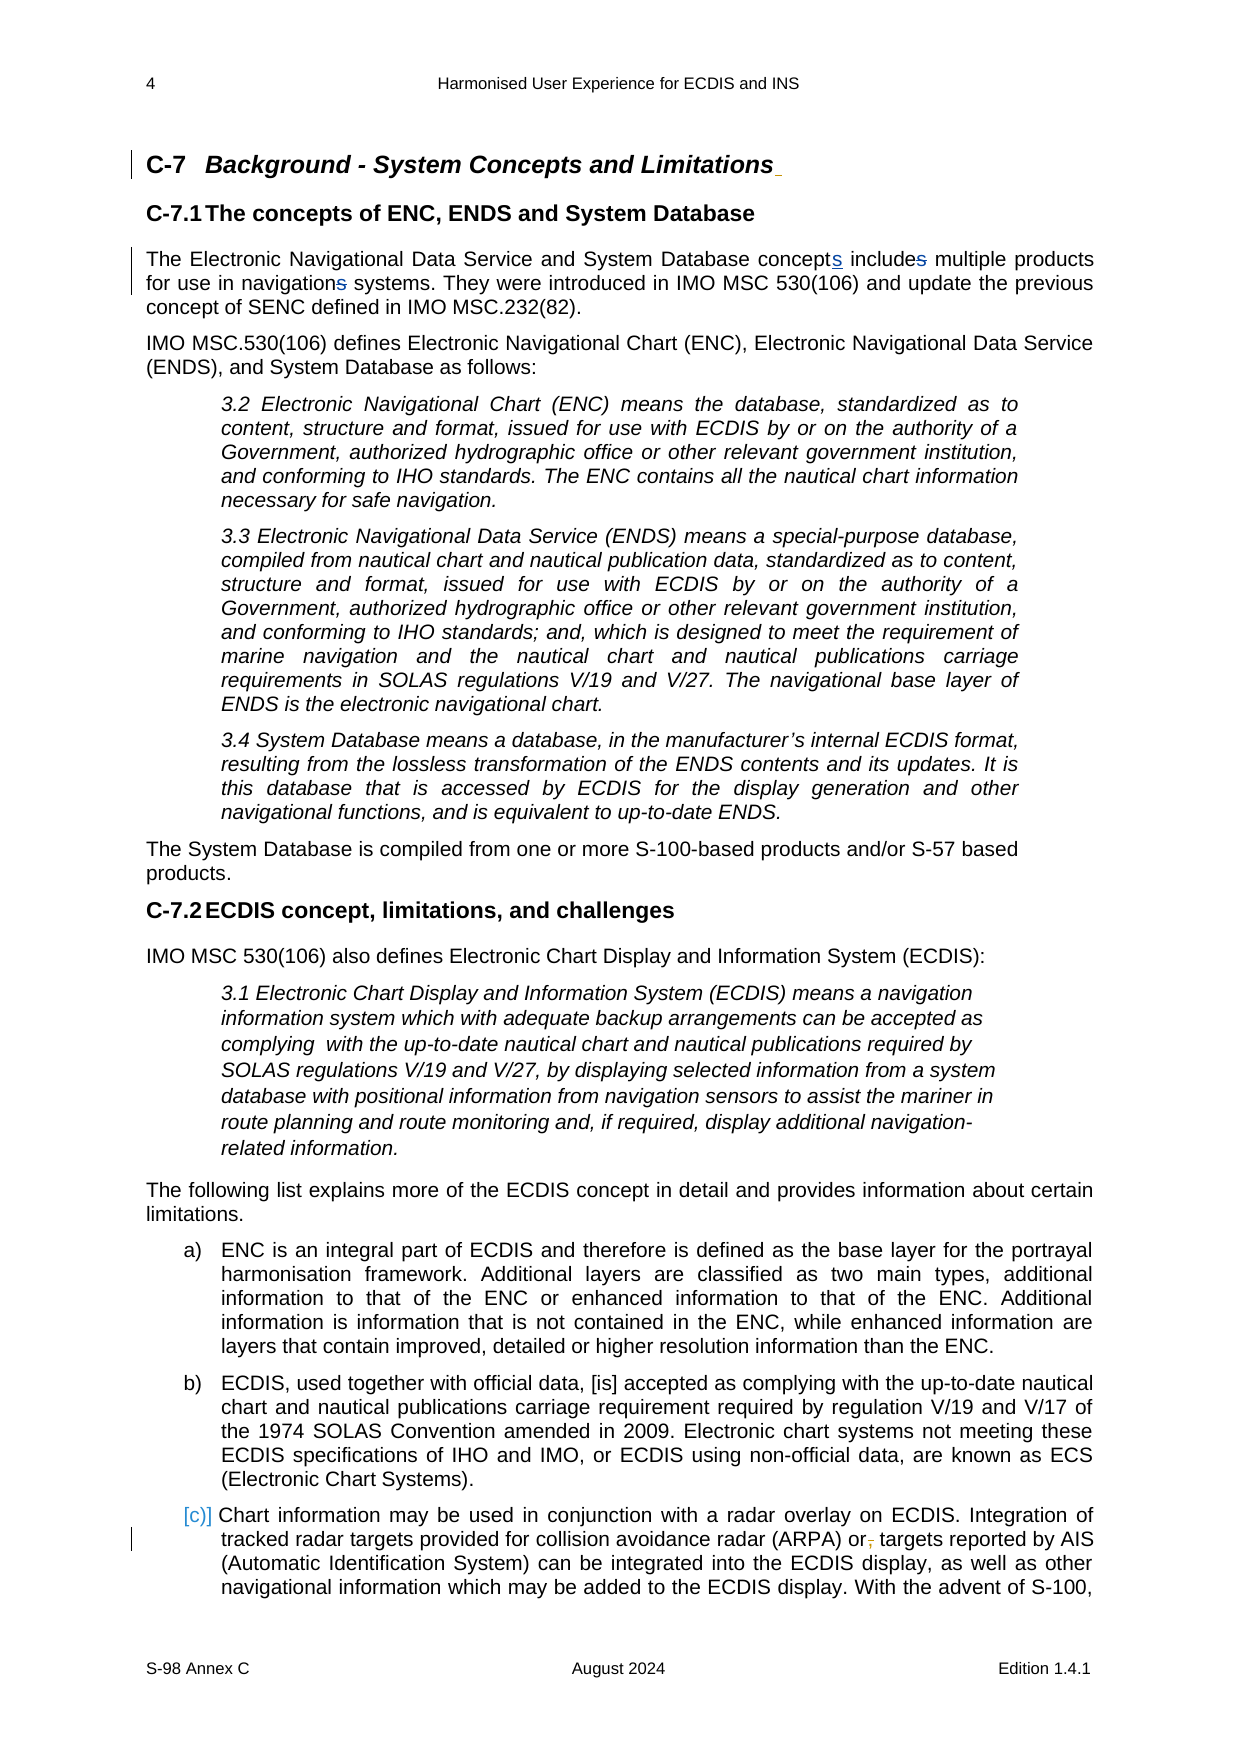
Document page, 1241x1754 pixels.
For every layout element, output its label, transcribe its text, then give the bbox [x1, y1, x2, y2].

subtitle Background - System Concepts and Limitations [146, 150, 1094, 179]
text 3.1 Electronic Chart Display and Information System (ECDIS) means a navigation information system which with adequate backup arrangements can be accepted as complying with the up-to-date nautical chart and nautical publications required by SOLAS regulations V/19 and V/27, by displaying selected information from a system database with positional information from navigation sensors to assist the mariner in route planning and route monitoring and, if required, display additional navigation-related information. [221, 980, 1019, 1159]
list ECDIS, used together with official data, [is] accepted as complying with the up-to-date nautical chart and nautical publications carriage requirement required by regulation V/19 and V/17 of the 1974 SOLAS Convention amended in 2009. Electronic chart systems not meeting these ECDIS specifications of IHO and IMO, or ECDIS using non-official data, are known as ECS (Electronic Chart Systems). [183, 1371, 1094, 1490]
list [183, 1503, 1094, 1599]
subtitle The concepts of ENC, ENDS and System Database [146, 199, 1094, 226]
text The following list explains more of the ECDIS concept in detail and provides information about certain limitations. [146, 1178, 1094, 1226]
text The System Database is compiled from one or more S-100-based products and/or S-57 based products. [146, 836, 1019, 884]
text 3.2 Electronic Navigational Chart (ENC) means the database, standardized as to content, structure and format, issued for use with ECDIS by or on the authority of a Government, authorized hydrographic office or other relevant government institution, and conforming to IHO standards. The ENC contains all the nautical chart information necessary for safe navigation. [221, 392, 1019, 511]
subtitle ECDIS concept, limitations, and challenges [146, 897, 1094, 923]
list ENC is an integral part of ECDIS and therefore is defined as the base layer for the portrayal harmonisation framework. Additional layers are classified as two main types, additional information to that of the ENC or enhanced information to that of the ENC. Additional information is information that is not contained in the ENC, while enhanced information are layers that contain improved, detailed or higher resolution information than the ENC. [183, 1238, 1094, 1358]
text IMO MSC.530(106) defines Electronic Navigational Chart (ENC), Electronic Navigational Data Service (ENDS), and System Database as follows: [146, 331, 1094, 379]
text IMO MSC 530(106) also defines Electronic Chart Display and Information System (ECDIS): [146, 944, 1094, 968]
text 3.4 System Database means a database, in the manufacturer’s internal ECDIS format, resulting from the lossless transformation of the ENDS contents and its updates. It is this database that is accessed by ECDIS for the display generation and other navigational functions, and is equivalent to up-to-date ENDS. [221, 728, 1019, 824]
text 3.3 Electronic Navigational Data Service (ENDS) means a special-purpose database, compiled from nautical chart and nautical publication data, standardized as to content, structure and format, issued for use with ECDIS by or on the authority of a Government, authorized hydrographic office or other relevant government institution, and conforming to IHO standards; and, which is designed to meet the requirement of marine navigation and the nautical chart and nautical publications carriage requirements in SOLAS regulations V/19 and V/27. The navigational base layer of ENDS is the electronic navigational chart. [221, 524, 1019, 716]
text The Electronic Navigational Data Service and System Database concept include multiple products for use in navigation systems. They were introduced in IMO MSC 530(106) and update the previous concept of SENC defined in IMO MSC.232(82). [146, 247, 1094, 319]
